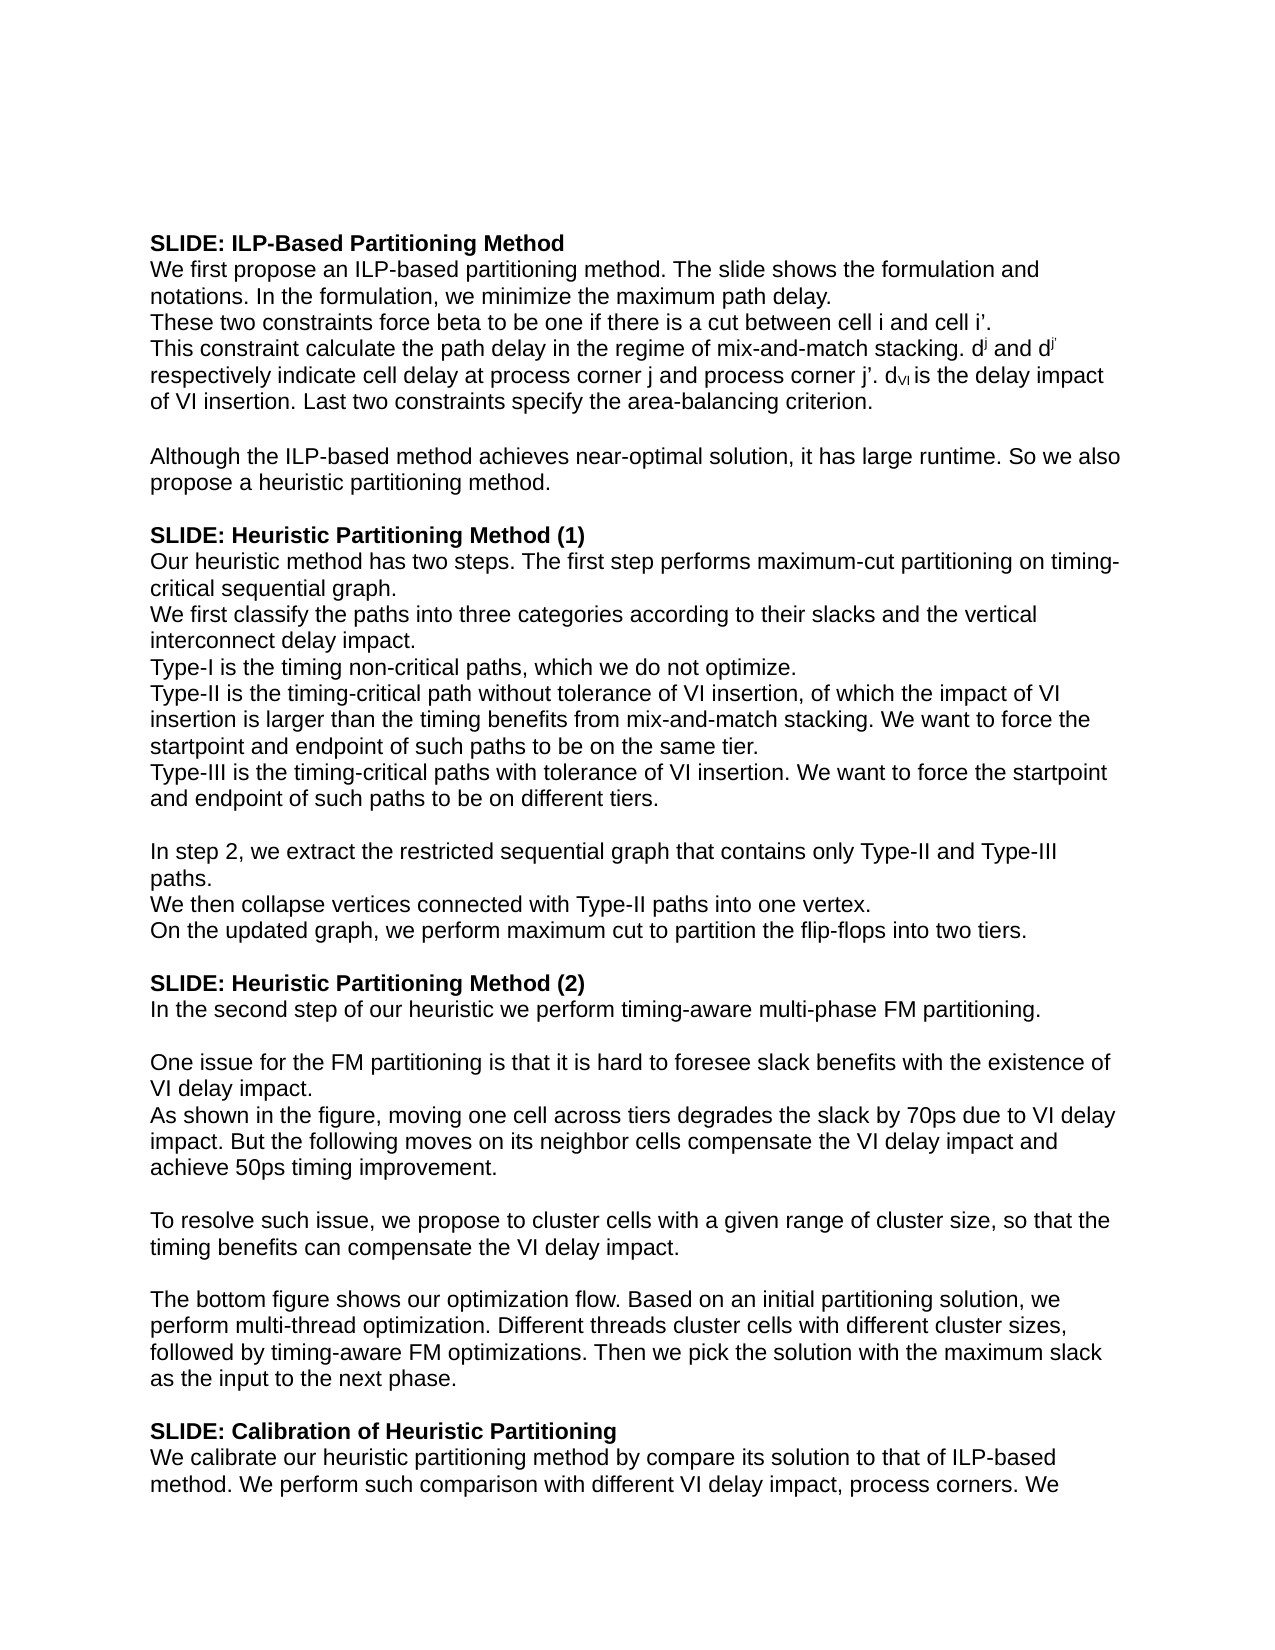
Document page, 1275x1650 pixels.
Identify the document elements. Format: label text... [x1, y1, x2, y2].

text SLIDE: ILP-Based Partitioning Method [150, 230, 1125, 256]
text SLIDE: Calibration of Heuristic Partitioning [150, 1418, 1125, 1444]
text On the updated graph, we perform maximum cut to partition the flip-flops into two tiers. [150, 917, 1125, 943]
text The bottom figure shows our optimization flow. Based on an initial partitioning solution, we perform multi-thread optimization. Different threads cluster cells with different cluster sizes, followed by timing-aware FM optimizations. Then we pick the solution with the maximum slack as the input to the next phase. [150, 1286, 1125, 1392]
text As shown in the figure, moving one cell across tiers degrades the slack by 70ps due to VI delay impact. But the following moves on its neighbor cells compensate the VI delay impact and achieve 50ps timing improvement. [150, 1102, 1125, 1181]
text In the second step of our heuristic we perform timing-aware multi-phase FM partitioning. [150, 996, 1125, 1023]
text Type-I is the timing non-critical paths, which we do not optimize. [150, 654, 1125, 680]
text In step 2, we extract the restricted sequential graph that contains only Type-II and Type-III paths. [150, 838, 1125, 891]
text Our heuristic method has two steps. The first step performs maximum-cut partitioning on timing-critical sequential graph. [150, 548, 1125, 601]
text We then collapse vertices connected with Type-II paths into one vertex. [150, 891, 1125, 917]
text These two constraints force beta to be one if there is a cut between cell i and cell i’. [150, 309, 1125, 335]
text We first propose an ILP-based partitioning method. The slide shows the formulation and notations. In the formulation, we minimize the maximum path delay. [150, 256, 1125, 309]
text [150, 1444, 1125, 1497]
text SLIDE: Heuristic Partitioning Method (2) [150, 970, 1125, 996]
text This constraint calculate the path delay in the regime of mix-and-match stacking. dj and dj’ respectively indicate cell delay at process corner j and process corner j’. dVI is the delay impact of VI insertion. Last two constraints specify the area-balancing criterion. [150, 335, 1125, 414]
text Type-II is the timing-critical path without tolerance of VI insertion, of which the impact of VI insertion is larger than the timing benefits from mix-and-match stacking. We want to force the startpoint and endpoint of such paths to be on the same tier. [150, 680, 1125, 759]
text Type-III is the timing-critical paths with tolerance of VI insertion. We want to force the startpoint and endpoint of such paths to be on different tiers. [150, 759, 1125, 812]
text SLIDE: Heuristic Partitioning Method (1) [150, 522, 1125, 548]
text Although the ILP-based method achieves near-optimal solution, it has large runtime. So we also propose a heuristic partitioning method. [150, 443, 1125, 496]
text One issue for the FM partitioning is that it is hard to foresee slack benefits with the existence of VI delay impact. [150, 1049, 1125, 1102]
text We first classify the paths into three categories according to their slacks and the vertical interconnect delay impact. [150, 601, 1125, 654]
text To resolve such issue, we propose to cluster cells with a given range of cluster size, so that the timing benefits can compensate the VI delay impact. [150, 1207, 1125, 1260]
